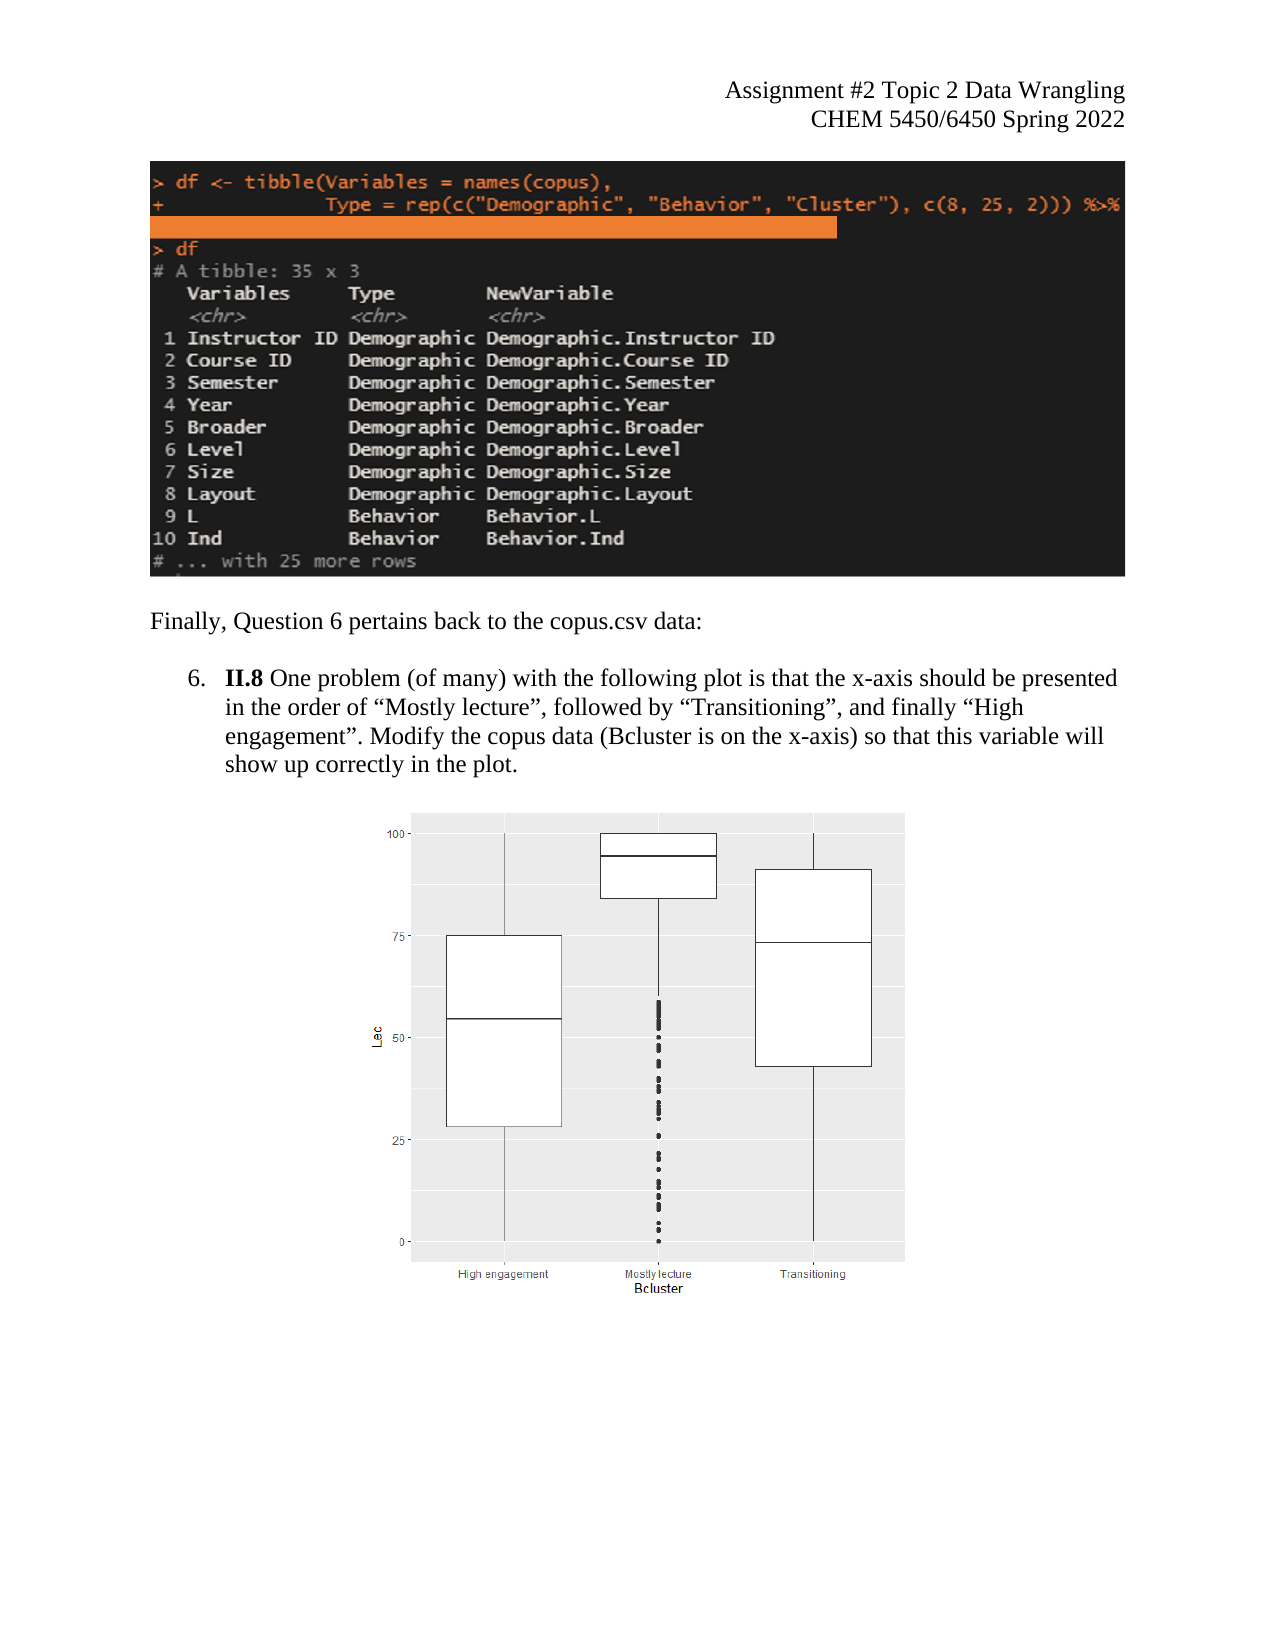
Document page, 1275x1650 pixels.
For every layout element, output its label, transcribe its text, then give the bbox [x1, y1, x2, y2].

list II.8 One problem (of many) with the following plot is that the x-axis should be presented in the order of “Mostly lecture”, followed by “Transitioning”, and finally “High engagement”. Modify the copus data (Bcluster is on the x-axis) so that this variable will show up correctly in the plot. [187, 663, 1125, 778]
picture [363, 807, 912, 1302]
text Finally, Question 6 pertains back to the copus.csv data: [150, 606, 1125, 634]
picture [150, 161, 1125, 577]
